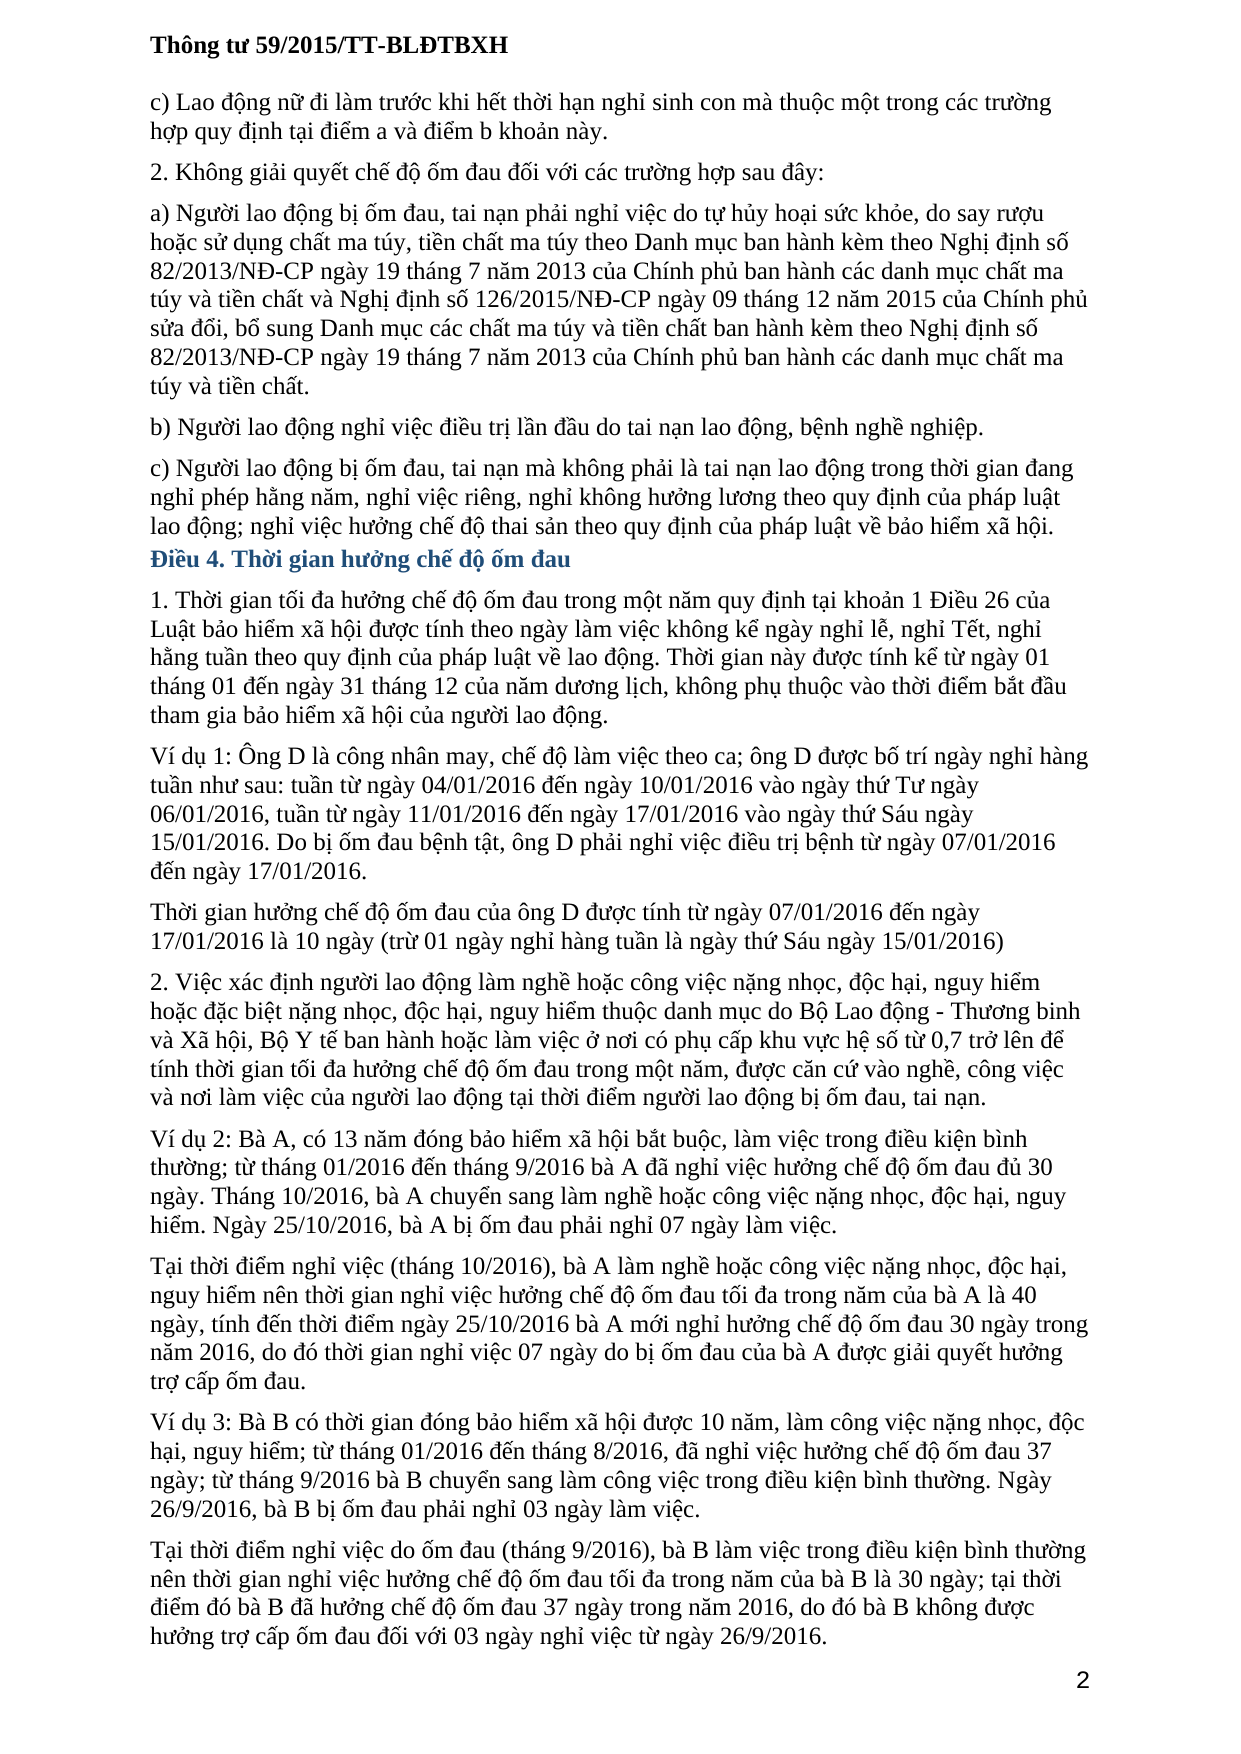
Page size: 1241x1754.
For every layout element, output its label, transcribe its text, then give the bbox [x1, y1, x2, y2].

text Ví dụ 2: Bà A, có 13 năm đóng bảo hiểm xã hội bắt buộc, làm việc trong điều kiện bình thường; từ tháng 01/2016 đến tháng 9/2016 bà A đã nghỉ việc hưởng chế độ ốm đau đủ 30 ngày. Tháng 10/2016, bà A chuyển sang làm nghề hoặc công việc nặng nhọc, độc hại, nguy hiểm. Ngày 25/10/2016, bà A bị ốm đau phải nghỉ 07 ngày làm việc. [150, 1124, 1090, 1239]
text Tại thời điểm nghỉ việc do ốm đau (tháng 9/2016), bà B làm việc trong điều kiện bình thường nên thời gian nghỉ việc hưởng chế độ ốm đau tối đa trong năm của bà B là 30 ngày; tại thời điểm đó bà B đã hưởng chế độ ốm đau 37 ngày trong năm 2016, do đó bà B không được hưởng trợ cấp ốm đau đối với 03 ngày nghỉ việc từ ngày 26/9/2016. [150, 1535, 1090, 1650]
text 1. Thời gian tối đa hưởng chế độ ốm đau trong một năm quy định tại khoản 1 Điều 26 của Luật bảo hiểm xã hội được tính theo ngày làm việc không kể ngày nghỉ lễ, nghỉ Tết, nghỉ hằng tuần theo quy định của pháp luật về lao động. Thời gian này được tính kể từ ngày 01 tháng 01 đến ngày 31 tháng 12 của năm dương lịch, không phụ thuộc vào thời điểm bắt đầu tham gia bảo hiểm xã hội của người lao động. [150, 585, 1090, 729]
subtitle Điều 4. Thời gian hưởng chế độ ốm đau [150, 544, 1090, 572]
text c) Lao động nữ đi làm trước khi hết thời hạn nghỉ sinh con mà thuộc một trong các trường hợp quy định tại điểm a và điểm b khoản này. [150, 87, 1090, 144]
text Ví dụ 3: Bà B có thời gian đóng bảo hiểm xã hội được 10 năm, làm công việc nặng nhọc, độc hại, nguy hiểm; từ tháng 01/2016 đến tháng 8/2016, đã nghỉ việc hưởng chế độ ốm đau 37 ngày; từ tháng 9/2016 bà B chuyển sang làm công việc trong điều kiện bình thường. Ngày 26/9/2016, bà B bị ốm đau phải nghỉ 03 ngày làm việc. [150, 1407, 1090, 1522]
text c) Người lao động bị ốm đau, tai nạn mà không phải là tai nạn lao động trong thời gian đang nghỉ phép hằng năm, nghỉ việc riêng, nghỉ không hưởng lương theo quy định của pháp luật lao động; nghỉ việc hưởng chế độ thai sản theo quy định của pháp luật về bảo hiểm xã hội. [150, 453, 1090, 539]
text Thời gian hưởng chế độ ốm đau của ông D được tính từ ngày 07/01/2016 đến ngày 17/01/2016 là 10 ngày (trừ 01 ngày nghỉ hàng tuần là ngày thứ Sáu ngày 15/01/2016) [150, 897, 1090, 955]
text 2. Không giải quyết chế độ ốm đau đối với các trường hợp sau đây: [150, 157, 1090, 186]
text b) Người lao động nghỉ việc điều trị lần đầu do tai nạn lao động, bệnh nghề nghiệp. [150, 412, 1090, 441]
text 2. Việc xác định người lao động làm nghề hoặc công việc nặng nhọc, độc hại, nguy hiểm hoặc đặc biệt nặng nhọc, độc hại, nguy hiểm thuộc danh mục do Bộ Lao động - Thương binh và Xã hội, Bộ Y tế ban hành hoặc làm việc ở nơi có phụ cấp khu vực hệ số từ 0,7 trở lên để tính thời gian tối đa hưởng chế độ ốm đau trong một năm, được căn cứ vào nghề, công việc và nơi làm việc của người lao động tại thời điểm người lao động bị ốm đau, tai nạn. [150, 967, 1090, 1111]
text Tại thời điểm nghỉ việc (tháng 10/2016), bà A làm nghề hoặc công việc nặng nhọc, độc hại, nguy hiểm nên thời gian nghỉ việc hưởng chế độ ốm đau tối đa trong năm của bà A là 40 ngày, tính đến thời điểm ngày 25/10/2016 bà A mới nghỉ hưởng chế độ ốm đau 30 ngày trong năm 2016, do đó thời gian nghỉ việc 07 ngày do bị ốm đau của bà A được giải quyết hưởng trợ cấp ốm đau. [150, 1251, 1090, 1395]
text Ví dụ 1: Ông D là công nhân may, chế độ làm việc theo ca; ông D được bố trí ngày nghỉ hàng tuần như sau: tuần từ ngày 04/01/2016 đến ngày 10/01/2016 vào ngày thứ Tư ngày 06/01/2016, tuần từ ngày 11/01/2016 đến ngày 17/01/2016 vào ngày thứ Sáu ngày 15/01/2016. Do bị ốm đau bệnh tật, ông D phải nghỉ việc điều trị bệnh từ ngày 07/01/2016 đến ngày 17/01/2016. [150, 741, 1090, 885]
text a) Người lao động bị ốm đau, tai nạn phải nghỉ việc do tự hủy hoại sức khỏe, do say rượu hoặc sử dụng chất ma túy, tiền chất ma túy theo Danh mục ban hành kèm theo Nghị định số 82/2013/NĐ-CP ngày 19 tháng 7 năm 2013 của Chính phủ ban hành các danh mục chất ma túy và tiền chất và Nghị định số 126/2015/NĐ-CP ngày 09 tháng 12 năm 2015 của Chính phủ sửa đổi, bổ sung Danh mục các chất ma túy và tiền chất ban hành kèm theo Nghị định số 82/2013/NĐ-CP ngày 19 tháng 7 năm 2013 của Chính phủ ban hành các danh mục chất ma túy và tiền chất. [150, 198, 1090, 399]
